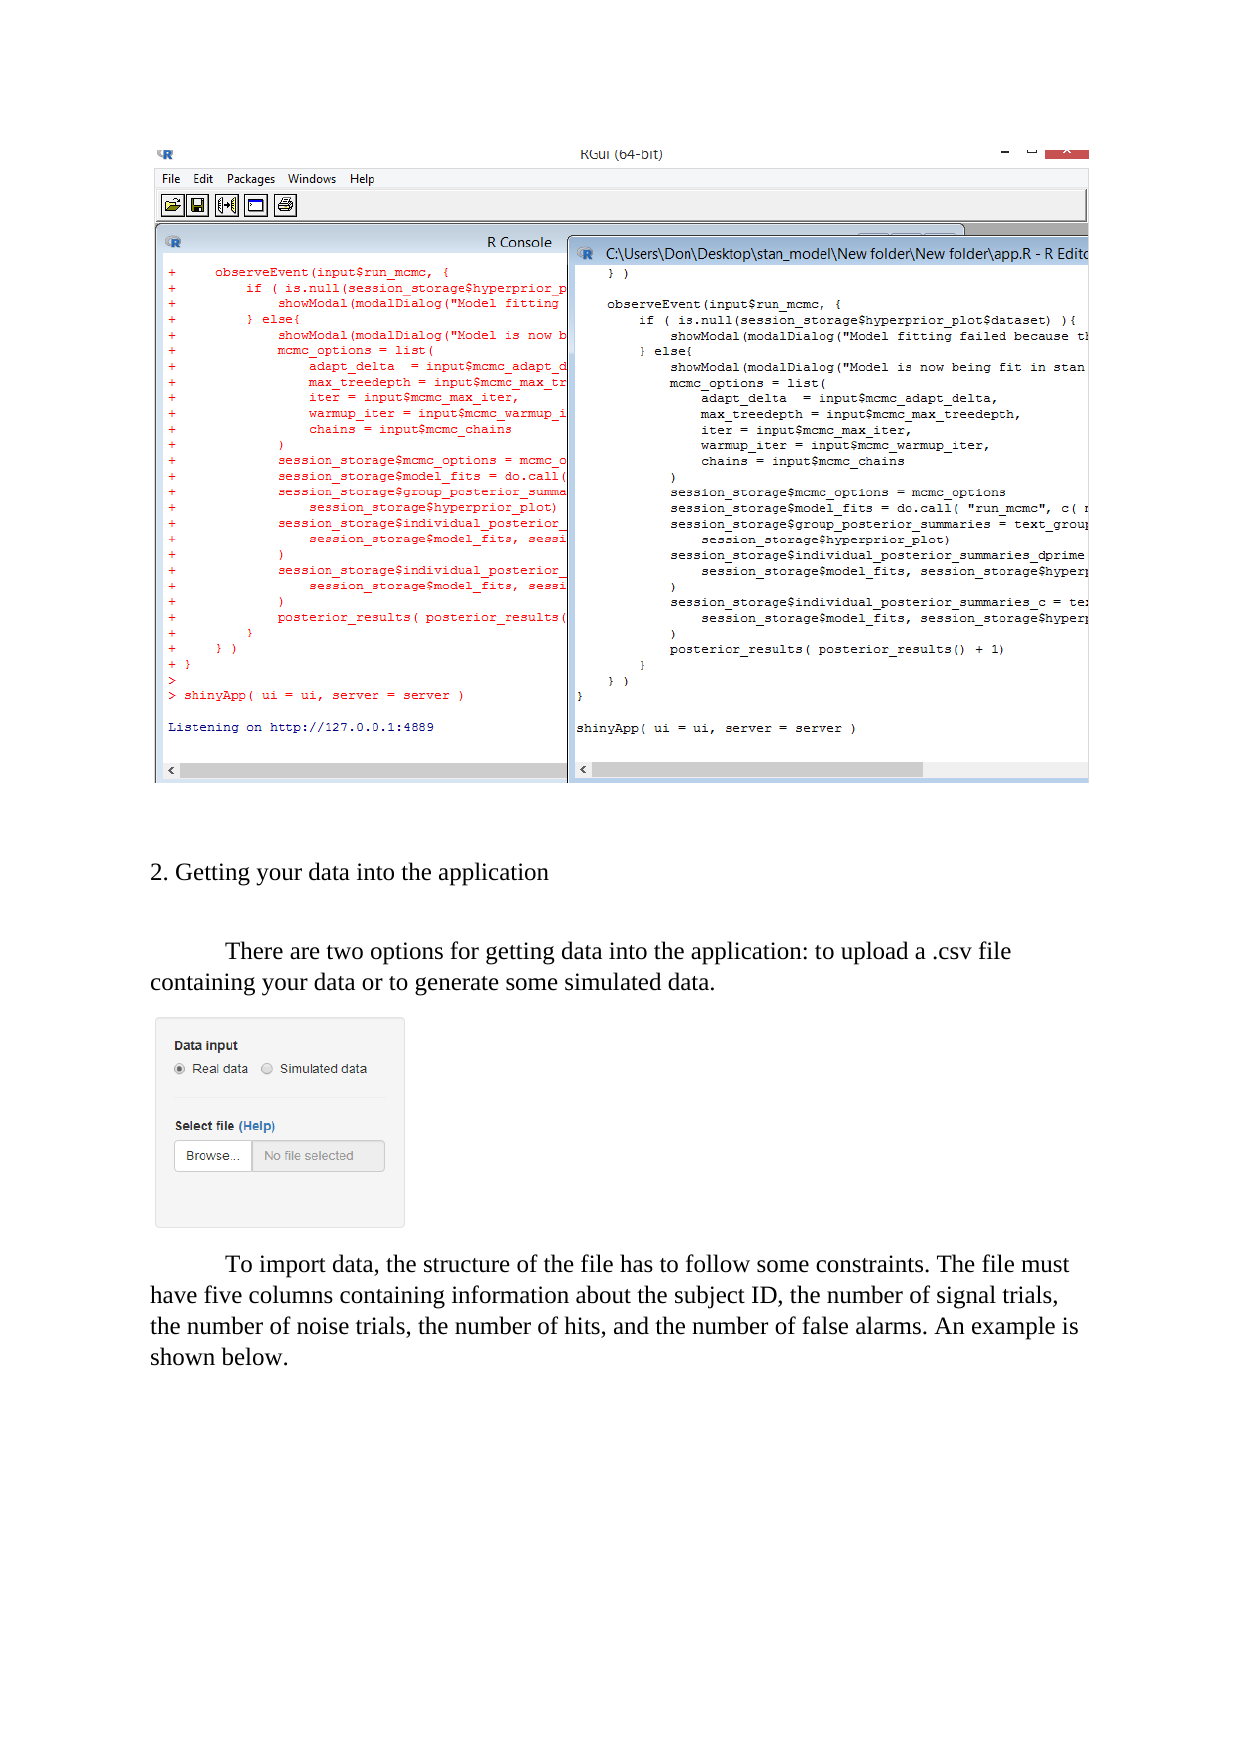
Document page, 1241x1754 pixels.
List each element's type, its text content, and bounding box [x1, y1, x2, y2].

picture [150, 1014, 408, 1230]
text There are two options for getting data into the application: to upload a .csv file containing your data or to generate some simulated data. [150, 936, 1090, 996]
text To import data, the structure of the file has to follow some constraints. The file must have five columns containing information about the subject ID, the number of signal trials, the number of noise trials, the number of hits, and the number of false alarms. An example is shown below. [150, 1249, 1090, 1371]
subtitle 2. Getting your data into the application [150, 857, 1090, 886]
picture [150, 150, 1090, 783]
